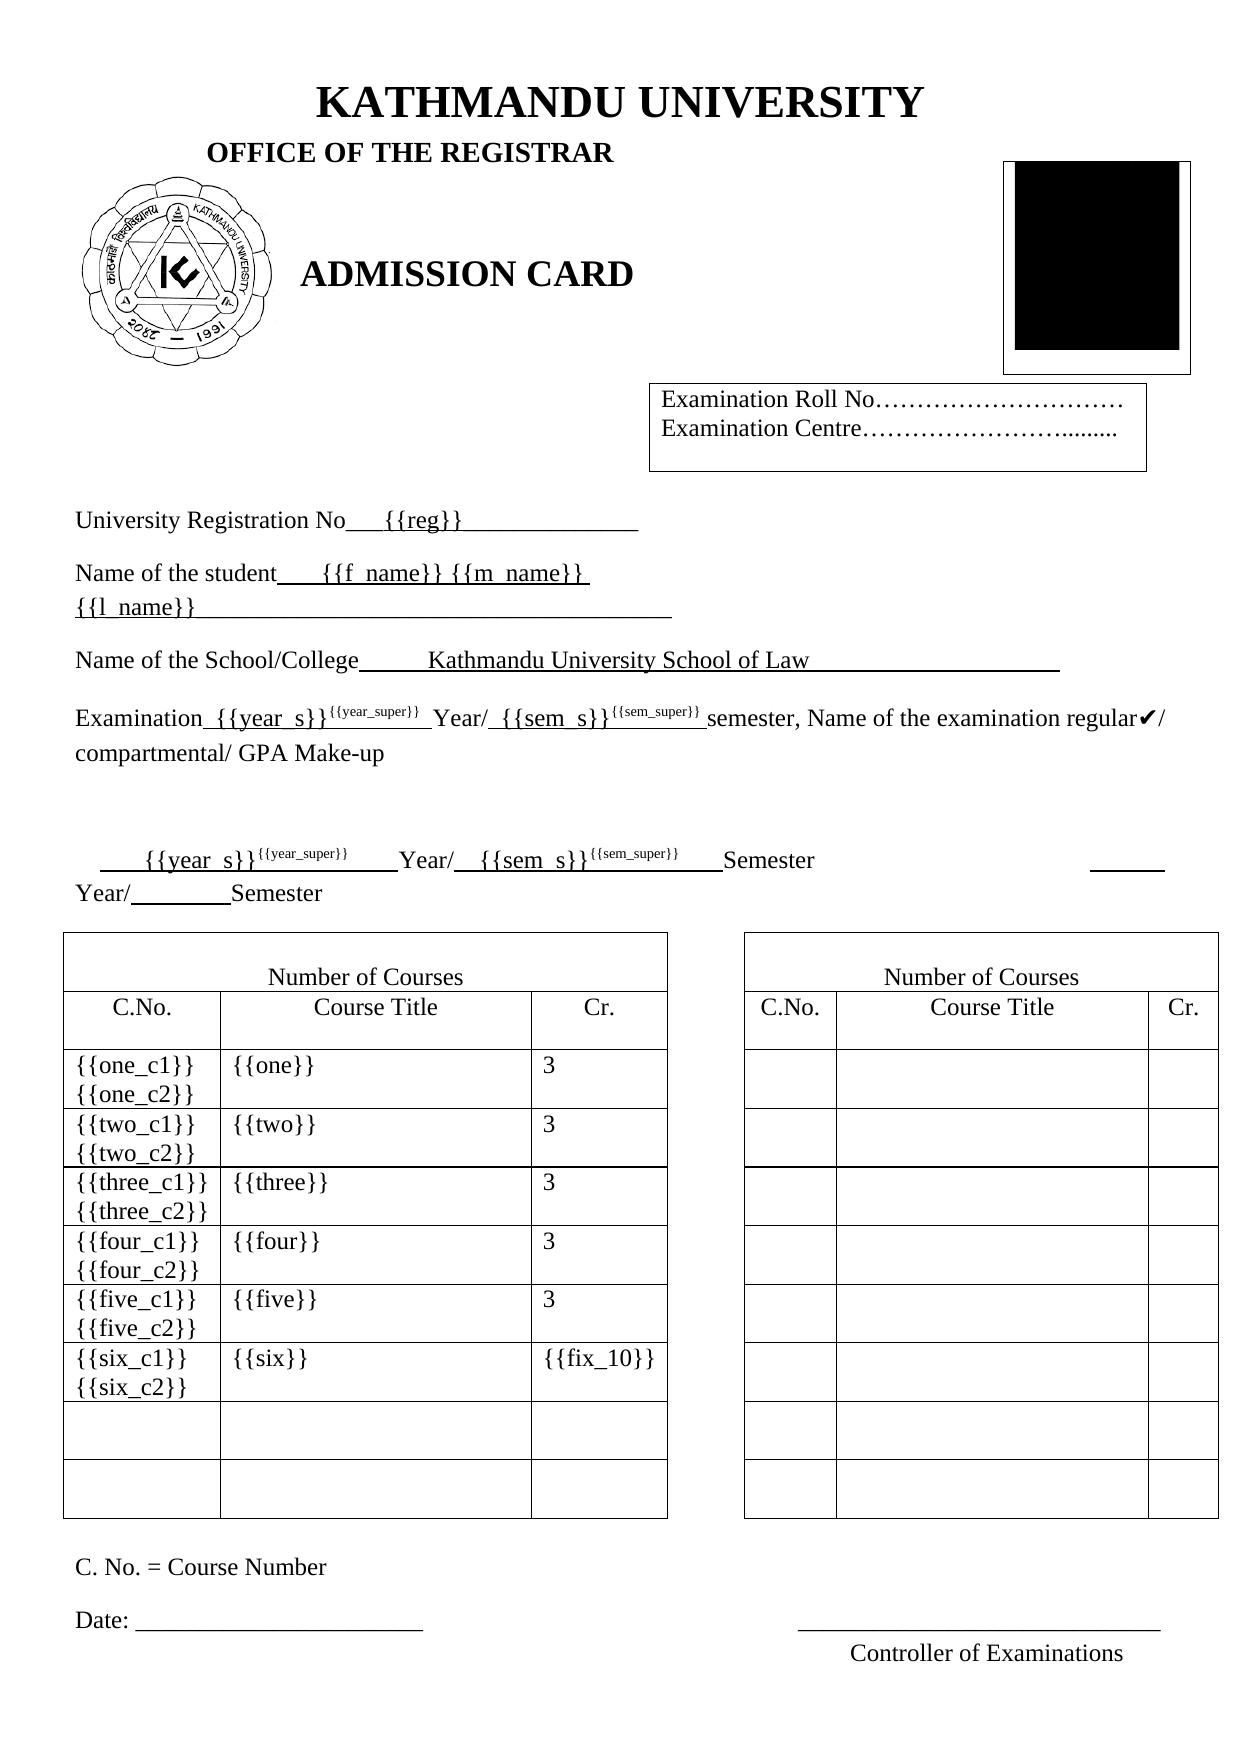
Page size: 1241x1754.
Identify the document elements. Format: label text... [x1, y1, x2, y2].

table_cell [837, 1226, 1148, 1283]
text ADMISSION CARD [277, 251, 1003, 294]
table_cell [745, 1343, 836, 1401]
table_cell [1149, 1109, 1218, 1166]
table_cell [221, 1460, 531, 1518]
table_cell {{three_c1}} {{three_c2}} [64, 1168, 220, 1225]
table_cell 3 [532, 1285, 667, 1342]
table_cell [837, 1109, 1148, 1166]
table_cell [1149, 1285, 1218, 1342]
table_cell Cr. [532, 992, 667, 1049]
table_cell [837, 1050, 1148, 1108]
table_header [668, 932, 744, 1518]
table_cell 3 [532, 1050, 667, 1108]
table_cell 3 [532, 1226, 667, 1283]
text C. No. = Course Number [75, 1552, 1165, 1580]
table_cell {{four}} [221, 1226, 531, 1283]
table_cell {{six_c1}} {{six_c2}} [64, 1343, 220, 1401]
table_cell C.No. [745, 992, 836, 1049]
table_cell [532, 1460, 667, 1518]
table_cell Cr. [1149, 992, 1218, 1049]
picture [1014, 162, 1180, 350]
table_cell [1149, 1050, 1218, 1108]
table_cell [745, 1050, 836, 1108]
table_cell {{two}} [221, 1109, 531, 1166]
table_cell [1149, 1168, 1218, 1225]
text University Registration No___{{reg}}______________ [75, 505, 1165, 533]
table_cell Course Title [221, 992, 531, 1049]
table_cell [837, 1460, 1148, 1518]
table_cell [837, 1285, 1148, 1342]
table_header [1004, 162, 1190, 374]
table_cell {{one}} [221, 1050, 531, 1108]
table_cell [64, 1402, 220, 1459]
table_cell [745, 1460, 836, 1518]
table_cell {{one_c1}} {{one_c2}} [64, 1050, 220, 1108]
table_cell [1149, 1402, 1218, 1459]
table_cell [745, 1226, 836, 1283]
text OFFICE OF THE REGISTRAR [75, 136, 1165, 169]
table_cell [1149, 1343, 1218, 1401]
table_cell [837, 1343, 1148, 1401]
picture [75, 174, 277, 371]
table_cell [745, 1402, 836, 1459]
table_cell {{two_c1}} {{two_c2}} [64, 1109, 220, 1166]
table_cell Course Title [837, 992, 1148, 1049]
table_cell [837, 1402, 1148, 1459]
table_cell {{three}} [221, 1168, 531, 1225]
text Examination {{year_s}}{{year_super}} Year/ {{sem_s}}{{sem_super}} semester, Name of the examination regular✔/ compartmental/ GPA Make-up [75, 699, 1165, 766]
table_cell C.No. [64, 992, 220, 1049]
table_header Examination Roll No………………………… Examination Centre……………………......... [650, 384, 1146, 471]
table_cell {{four_c1}} {{four_c2}} [64, 1226, 220, 1283]
table_cell {{five}} [221, 1285, 531, 1342]
text Name of the student ___{{f_name}} {{m_name}} {{l_name}}______________________________________ [75, 558, 1165, 620]
table_cell {{five_c1}} {{five_c2}} [64, 1285, 220, 1342]
text {{year_s}}{{year_super}} Year/ {{sem_s}}{{sem_super}} Semester Year/ Semester [75, 845, 1165, 907]
table_cell [837, 1168, 1148, 1225]
table_cell [64, 1460, 220, 1518]
text Date: _______________________ _____________________________ [75, 1606, 1165, 1634]
text Name of the School/College _____Kathmandu University School of Law____________________ [75, 645, 1165, 674]
table_cell [745, 1285, 836, 1342]
table_header Number of Courses [745, 933, 1218, 991]
table_cell [1149, 1460, 1218, 1518]
table_cell [745, 1109, 836, 1166]
text Controller of Examinations [75, 1638, 1165, 1667]
table_cell 3 [532, 1168, 667, 1225]
table_cell 3 [532, 1109, 667, 1166]
table_cell {{fix_10}} [532, 1343, 667, 1401]
text KATHMANDU UNIVERSITY [75, 75, 1165, 128]
table_cell {{six}} [221, 1343, 531, 1401]
table_cell [532, 1402, 667, 1459]
table_cell [221, 1402, 531, 1459]
table_header Number of Courses [64, 933, 667, 991]
table_cell [1149, 1226, 1218, 1283]
table_cell [745, 1168, 836, 1225]
